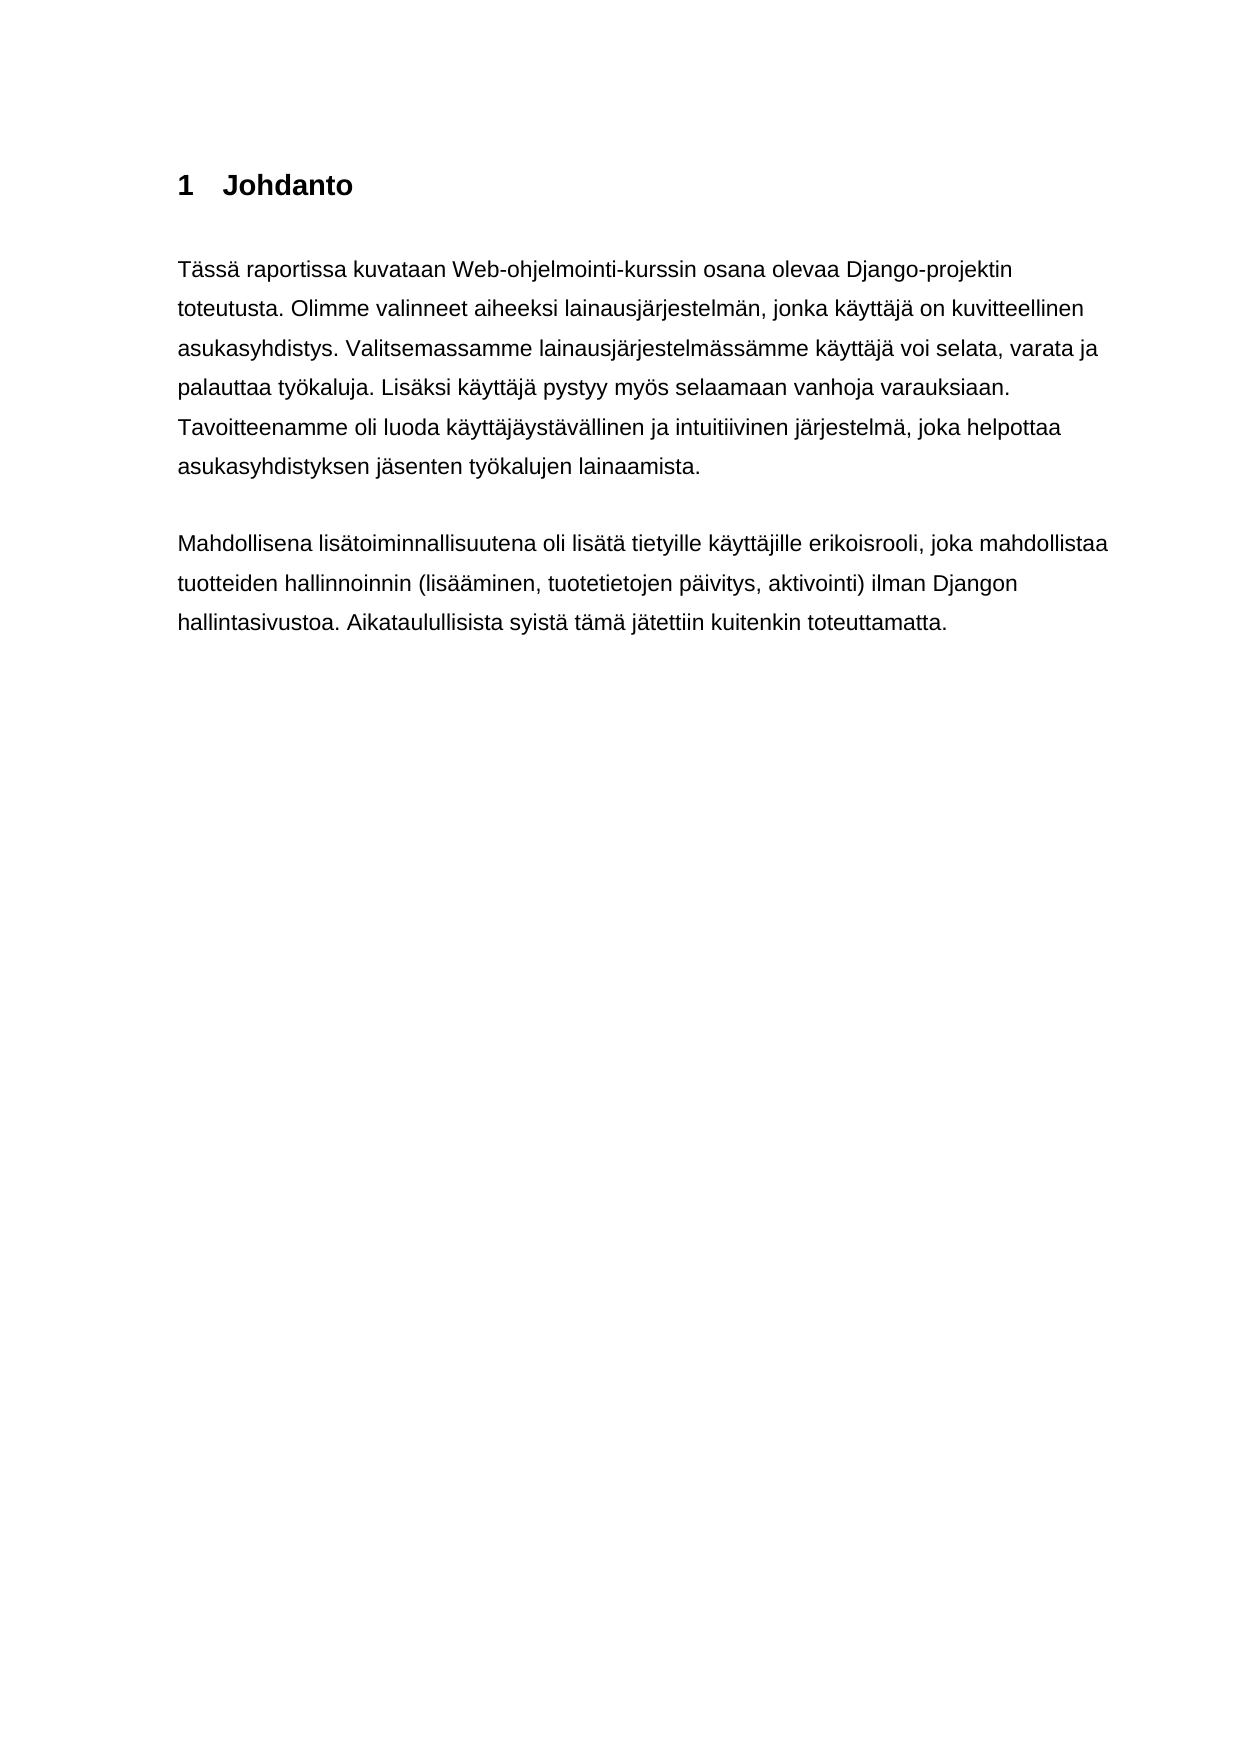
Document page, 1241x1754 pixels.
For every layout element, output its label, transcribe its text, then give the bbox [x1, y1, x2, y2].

text Tässä raportissa kuvataan Web-ohjelmointi-kurssin osana olevaa Django-projektin toteutusta. Olimme valinneet aiheeksi lainausjärjestelmän, jonka käyttäjä on kuvitteellinen asukasyhdistys. Valitsemassamme lainausjärjestelmässämme käyttäjä voi selata, varata ja palauttaa työkaluja. Lisäksi käyttäjä pystyy myös selaamaan vanhoja varauksiaan. Tavoitteenamme oli luoda käyttäjäystävällinen ja intuitiivinen järjestelmä, joka helpottaa asukasyhdistyksen jäsenten työkalujen lainaamista. [177, 256, 1122, 480]
subtitle Johdanto [177, 168, 1122, 202]
text Mahdollisena lisätoiminnallisuutena oli lisätä tietyille käyttäjille erikoisrooli, joka mahdollistaa tuotteiden hallinnoinnin (lisääminen, tuotetietojen päivitys, aktivointi) ilman Djangon hallintasivustoa. Aikataulullisista syistä tämä jätettiin kuitenkin toteuttamatta. [177, 530, 1122, 636]
